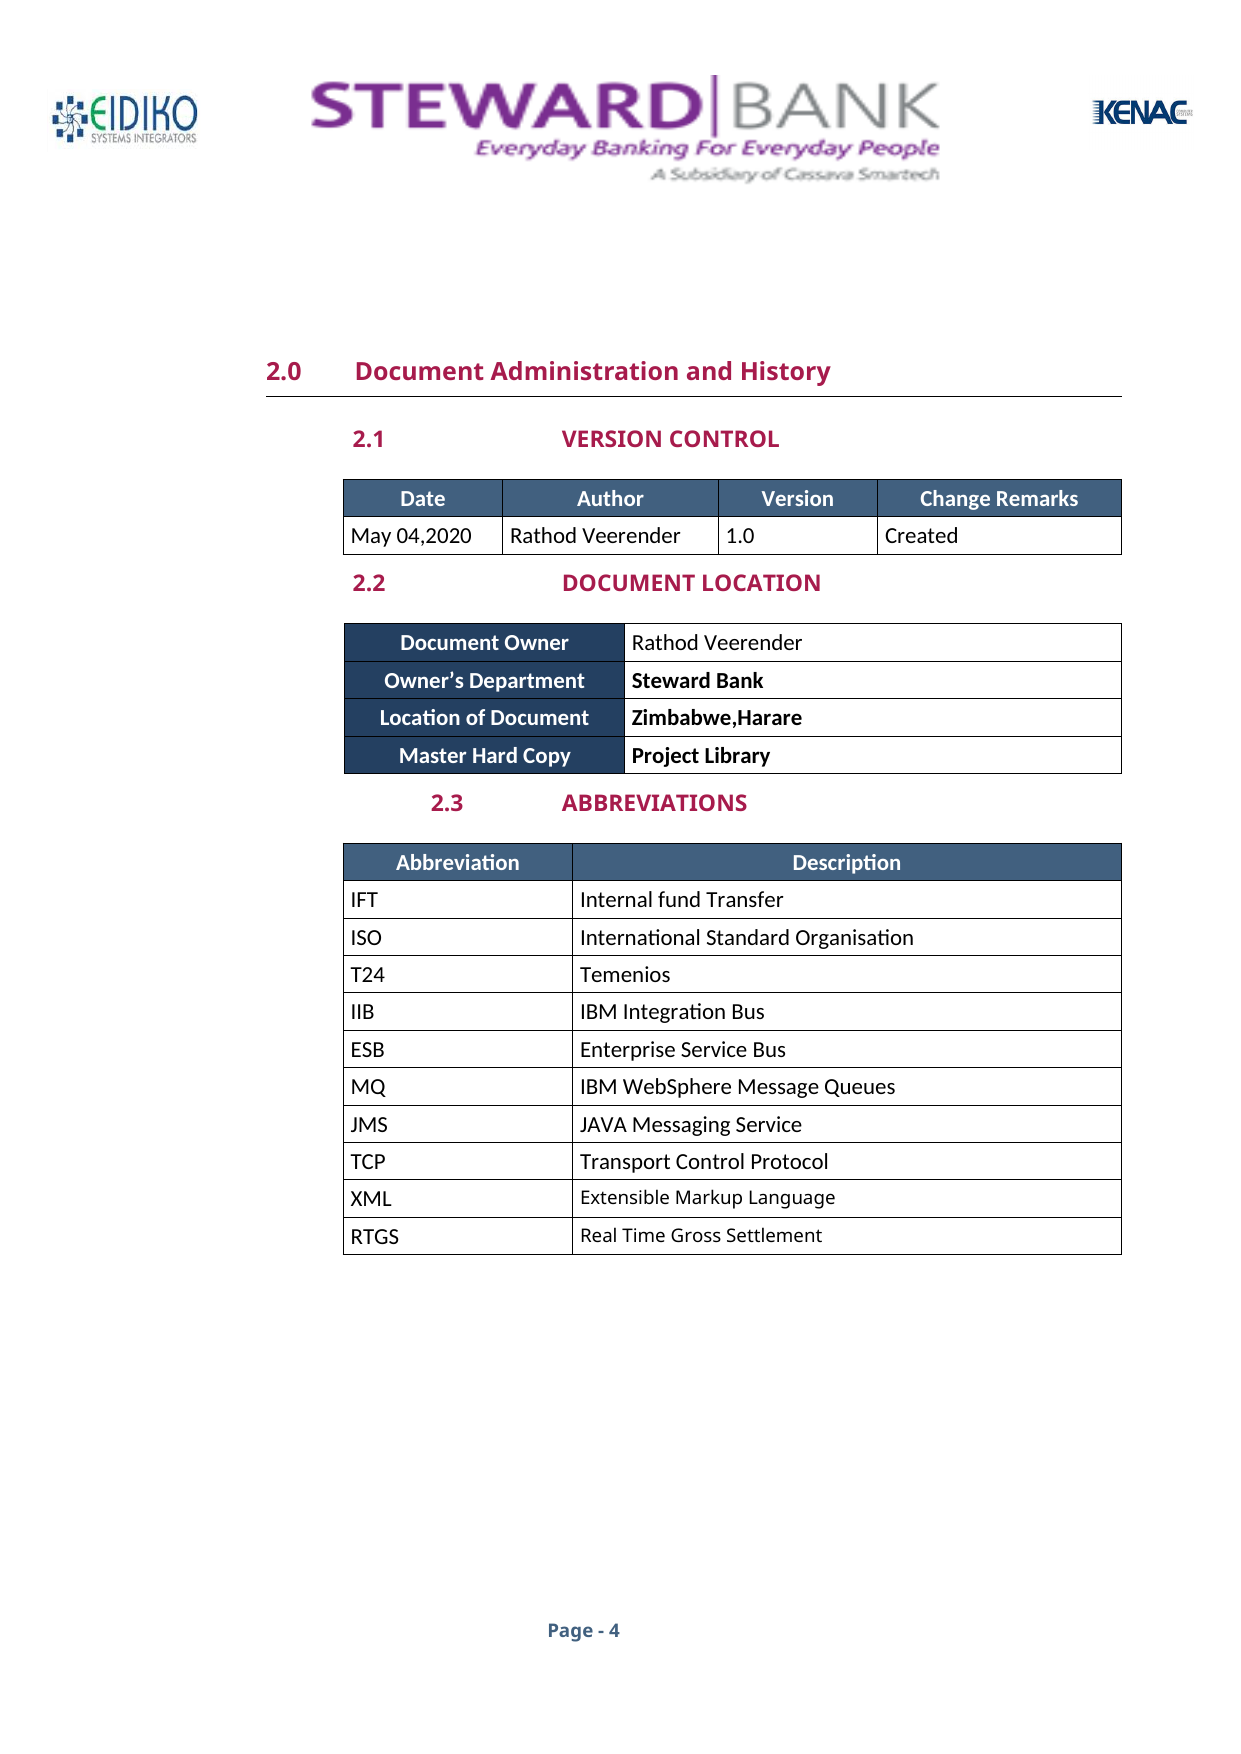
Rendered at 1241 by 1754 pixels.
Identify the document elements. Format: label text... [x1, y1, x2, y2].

table_cell Internal fund Transfer [573, 881, 1121, 917]
table_cell MQ [344, 1068, 572, 1104]
table_cell Owner’s Department [345, 662, 624, 698]
table_header Author [503, 480, 718, 516]
picture [1087, 75, 1194, 150]
table_cell IFT [344, 881, 572, 917]
table_cell Created [878, 517, 1121, 553]
picture [46, 89, 200, 152]
table_cell JAVA Messaging Service [573, 1106, 1121, 1142]
table_cell RTGS [344, 1218, 572, 1254]
table_cell IBM WebSphere Message Queues [573, 1068, 1121, 1104]
table_header Description [573, 844, 1121, 880]
table_cell IIB [344, 993, 572, 1030]
table_header Version [719, 480, 877, 516]
table_cell Extensible Markup Language [573, 1180, 1121, 1217]
table_cell T24 [344, 956, 572, 992]
table_cell Master Hard Copy [345, 737, 624, 773]
table_cell 1.0 [719, 517, 877, 553]
subtitle Version Control [343, 422, 1122, 454]
subtitle Document Administration and History [266, 354, 1122, 396]
table_cell Enterprise Service Bus [573, 1031, 1121, 1067]
table_cell Rathod Veerender [503, 517, 718, 553]
table_cell Real Time Gross Settlement [573, 1218, 1121, 1254]
table_cell ESB [344, 1031, 572, 1067]
table_header Change Remarks [878, 480, 1121, 516]
table_cell Project Library [625, 737, 1121, 773]
table_header Date [344, 480, 502, 516]
table_cell May 04,2020 [344, 517, 502, 553]
table_cell XML [344, 1180, 572, 1217]
table_cell JMS [344, 1106, 572, 1142]
table_cell International Standard Organisation [573, 919, 1121, 955]
table_cell Zimbabwe,Harare [625, 699, 1121, 736]
picture [311, 75, 977, 197]
table_header Document Owner [345, 624, 624, 661]
table_cell TCP [344, 1143, 572, 1179]
table_cell IBM Integration Bus [573, 993, 1121, 1030]
table_cell Temenios [573, 956, 1121, 992]
table_header Rathod Veerender [625, 624, 1121, 661]
subtitle Abbreviations [340, 786, 1122, 818]
table_cell ISO [344, 919, 572, 955]
table_header Abbreviation [344, 844, 572, 880]
subtitle Document Location [352, 567, 1122, 598]
table_cell Location of Document [345, 699, 624, 736]
table_cell Transport Control Protocol [573, 1143, 1121, 1179]
table_cell Steward Bank [625, 662, 1121, 698]
